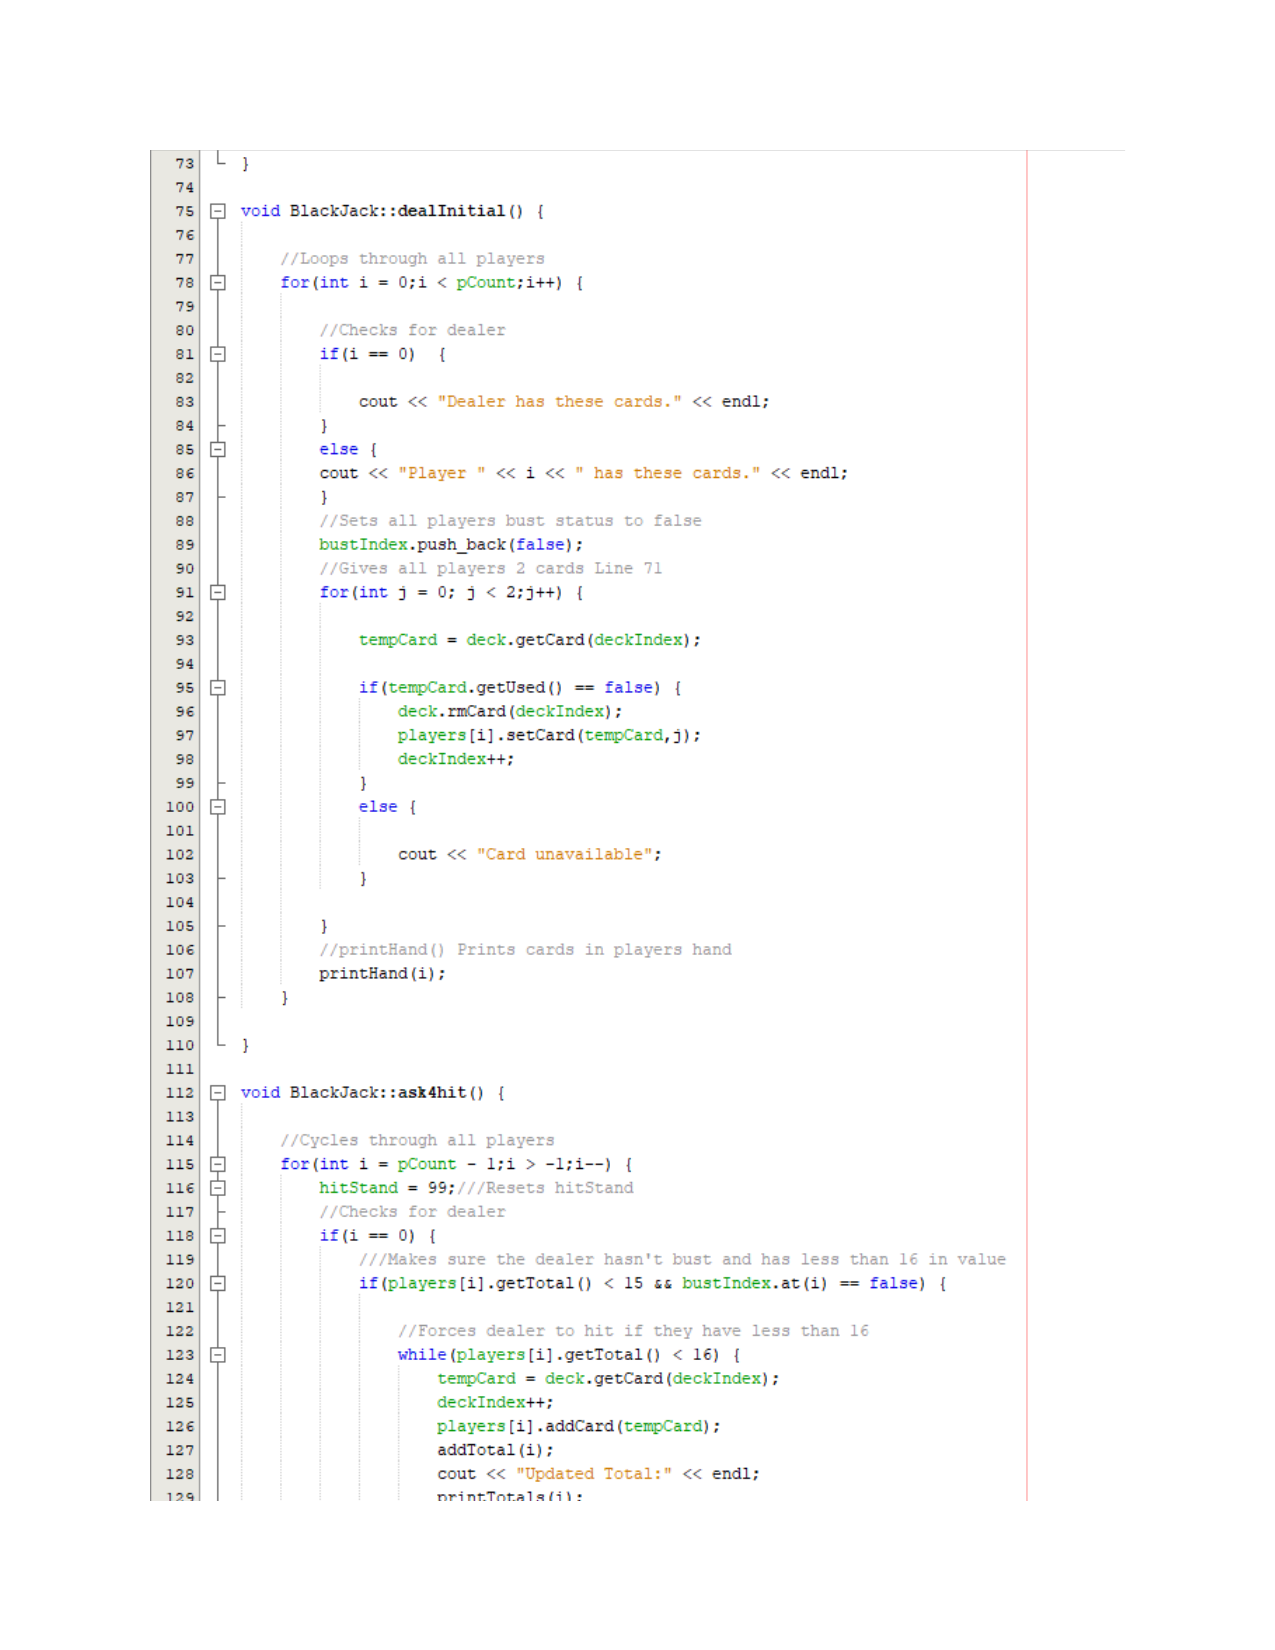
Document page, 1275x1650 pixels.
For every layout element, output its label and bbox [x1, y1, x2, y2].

picture [150, 150, 1125, 1501]
